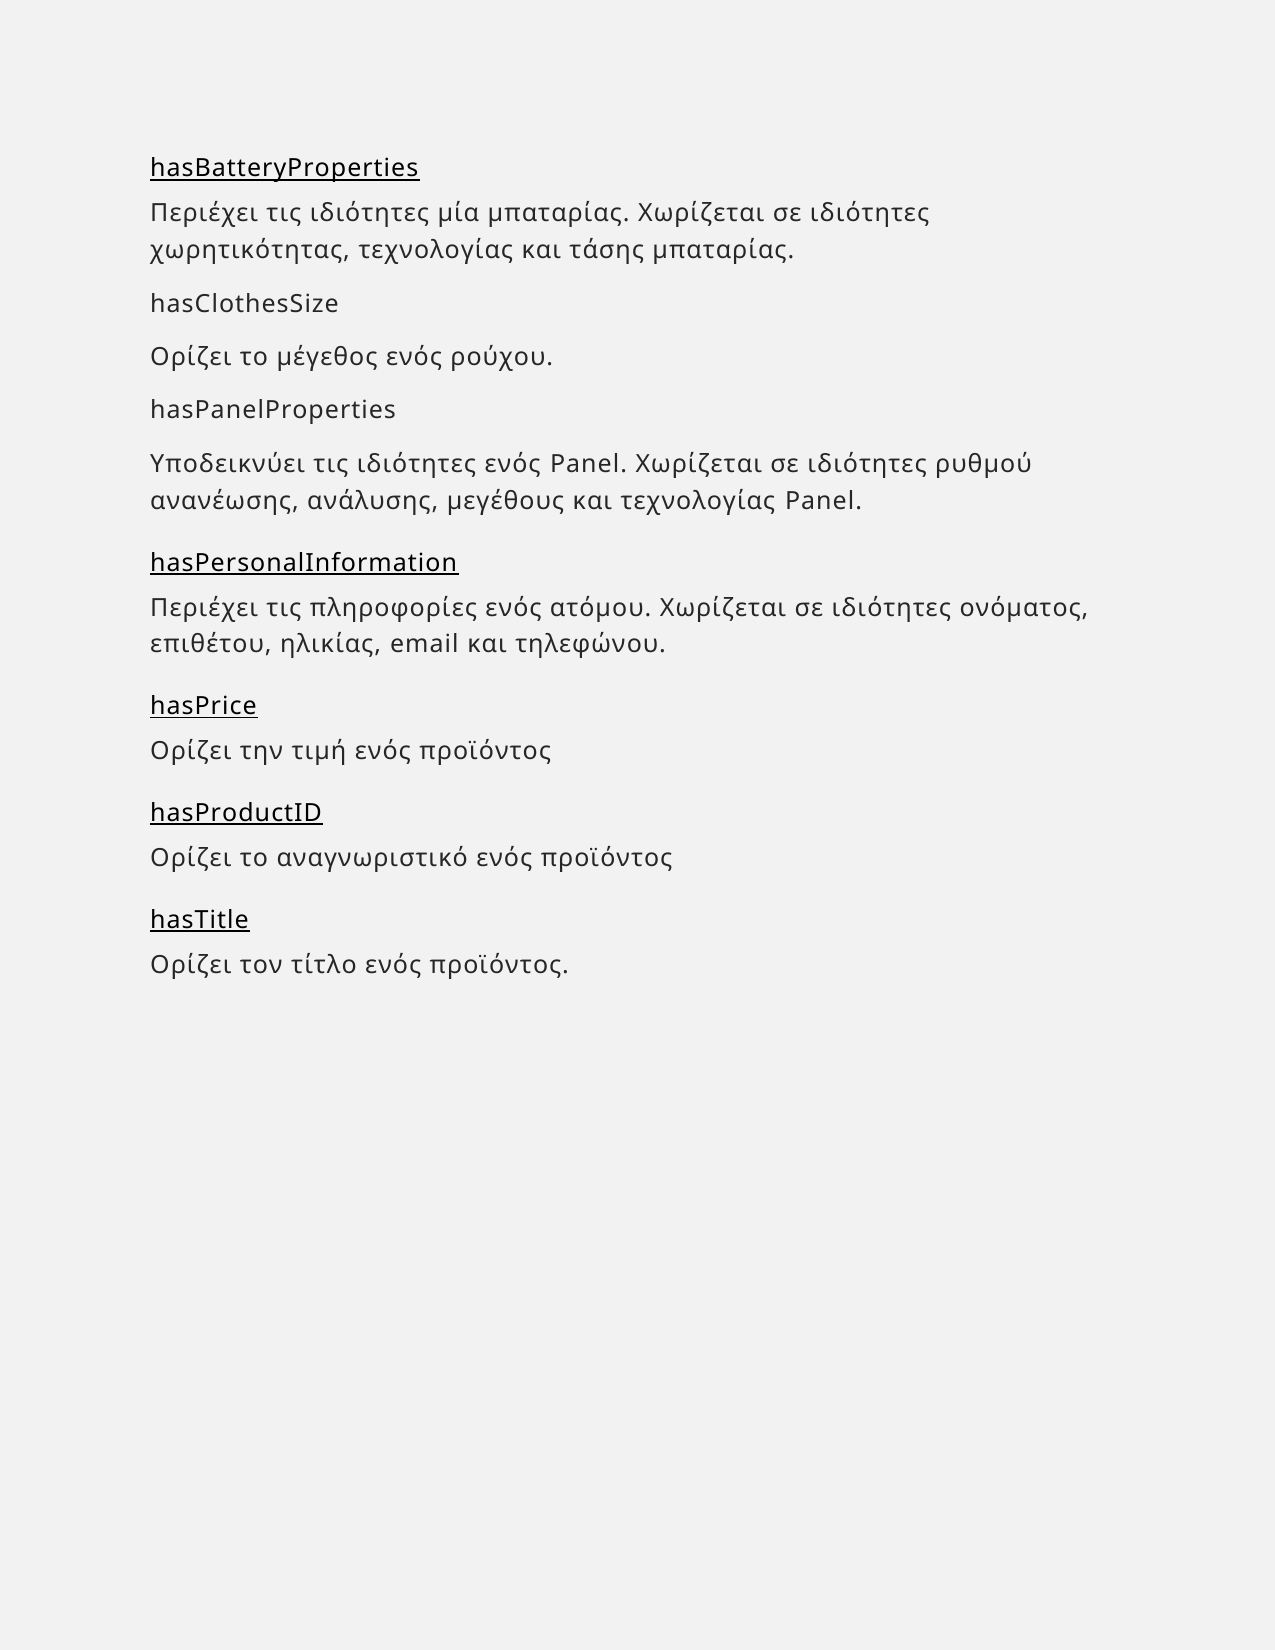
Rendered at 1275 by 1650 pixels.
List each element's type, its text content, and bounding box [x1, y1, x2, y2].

subtitle hasProductID [150, 795, 1125, 829]
subtitle hasPersonalInformation [150, 544, 1125, 578]
text Περιέχει τις ιδιότητες μία μπαταρίας. Χωρίζεται σε ιδιότητες χωρητικότητας, τεχνολογίας και τάσης μπαταρίας. [150, 195, 1125, 266]
text Ορίζει τον τίτλο ενός προϊόντος. [150, 947, 1125, 981]
text Ορίζει το αναγνωριστικό ενός προϊόντος [150, 840, 1125, 874]
subtitle hasTitle [150, 902, 1125, 936]
text Περιέχει τις πληροφορίες ενός ατόμου. Χωρίζεται σε ιδιότητες ονόματος, επιθέτου, ηλικίας, email και τηλεφώνου. [150, 589, 1125, 660]
text Υποδεικνύει τις ιδιότητες ενός Panel. Χωρίζεται σε ιδιότητες ρυθμού ανανέωσης, ανάλυσης, μεγέθους και τεχνολογίας Panel. [150, 446, 1125, 516]
text Ορίζει την τιμή ενός προϊόντος [150, 733, 1125, 767]
subtitle hasBatteryProperties [150, 150, 1125, 184]
text hasPanelProperties [150, 392, 1125, 426]
text Ορίζει το μέγεθος ενός ρούχου. [150, 339, 1125, 373]
subtitle hasPrice [150, 688, 1125, 722]
text hasClothesSize [150, 285, 1125, 319]
